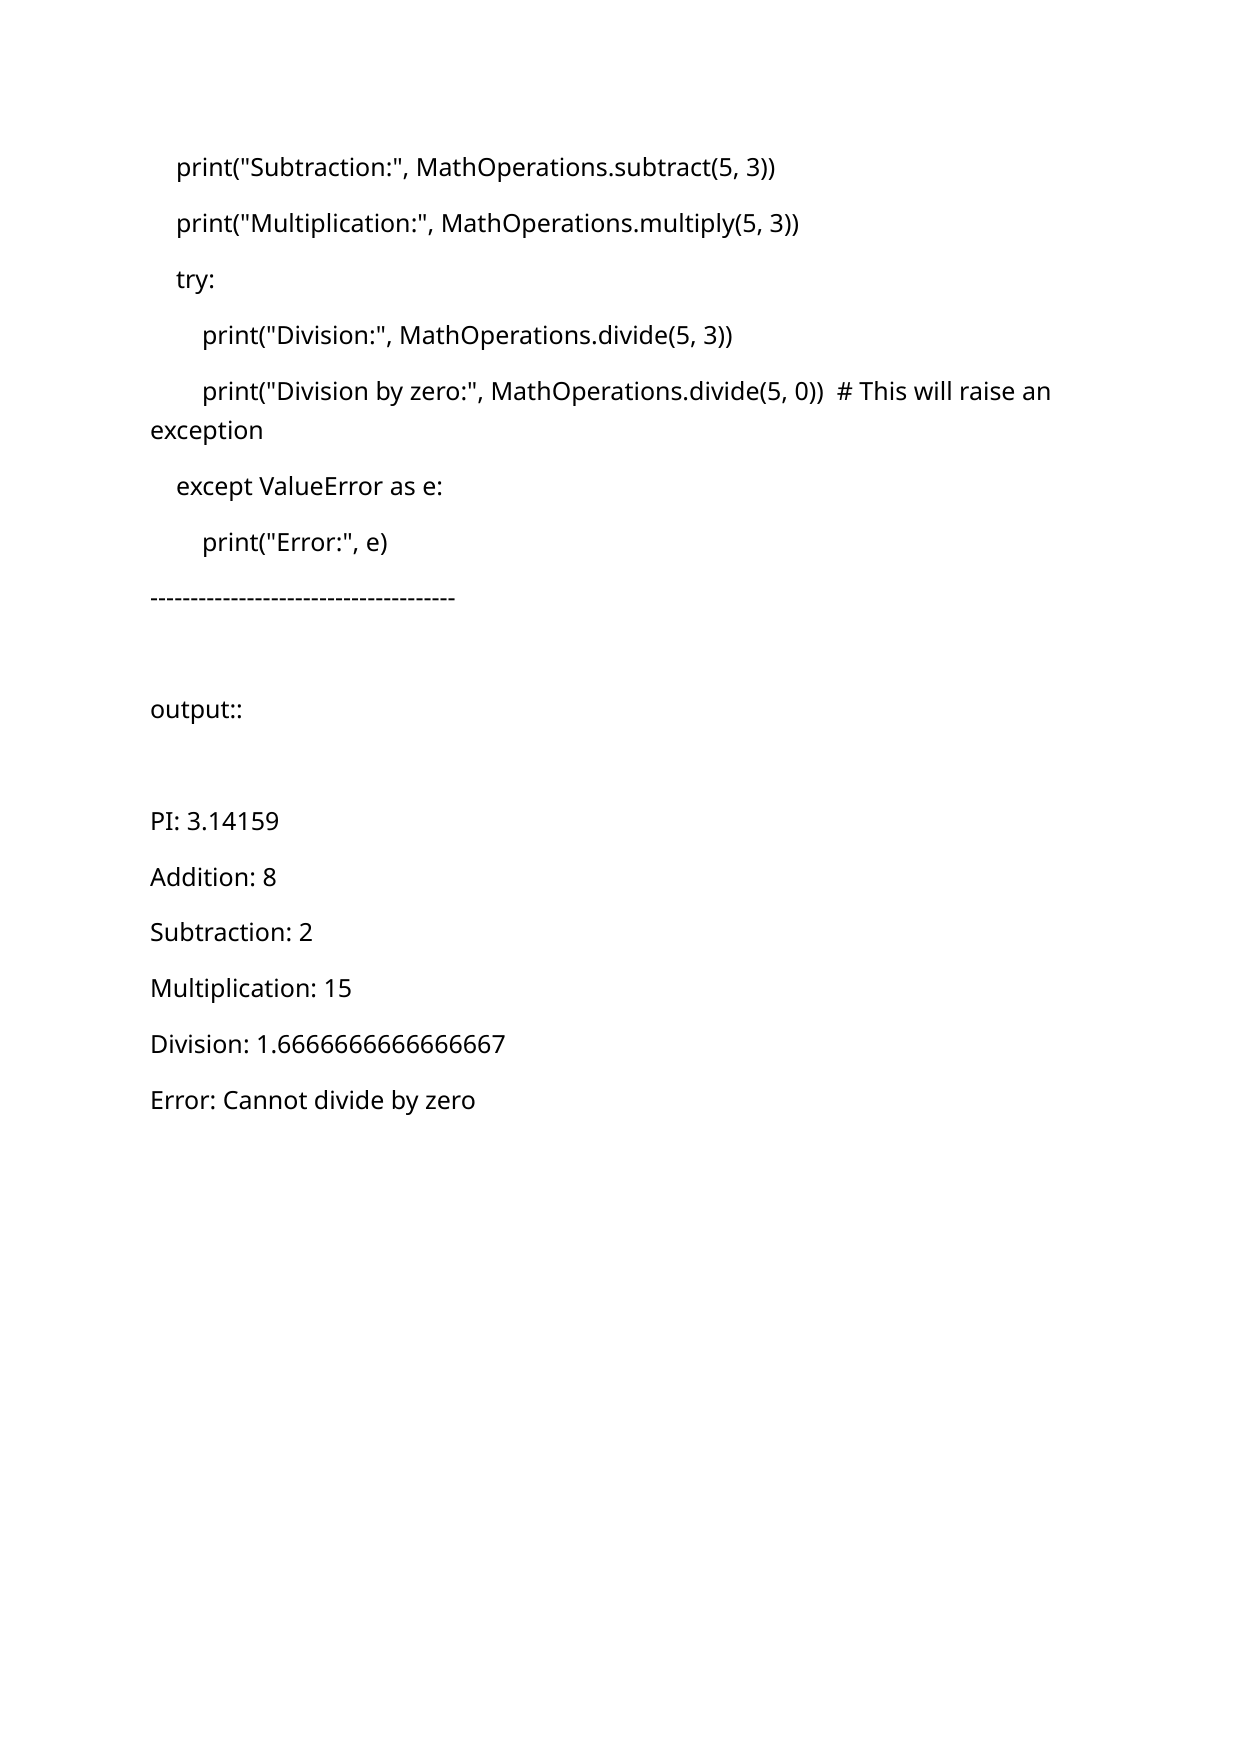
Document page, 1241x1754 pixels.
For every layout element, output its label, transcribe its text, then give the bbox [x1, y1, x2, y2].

text Subtraction: 2 [150, 915, 1090, 949]
text Multiplication: 15 [150, 971, 1090, 1005]
text print("Subtraction:", MathOperations.subtract(5, 3)) [150, 150, 1090, 184]
text output:: [150, 692, 1090, 726]
text PI: 3.14159 [150, 803, 1090, 837]
text print("Division:", MathOperations.divide(5, 3)) [150, 317, 1090, 352]
text except ValueError as e: [150, 468, 1090, 502]
text print("Error:", e) [150, 524, 1090, 558]
text try: [150, 262, 1090, 296]
text Division: 1.6666666666666667 [150, 1027, 1090, 1061]
text Error: Cannot divide by zero [150, 1082, 1090, 1117]
text Addition: 8 [150, 859, 1090, 893]
text -------------------------------------- [150, 580, 1090, 614]
text print("Division by zero:", MathOperations.divide(5, 0)) # This will raise an exception [150, 373, 1090, 447]
text print("Multiplication:", MathOperations.multiply(5, 3)) [150, 206, 1090, 240]
